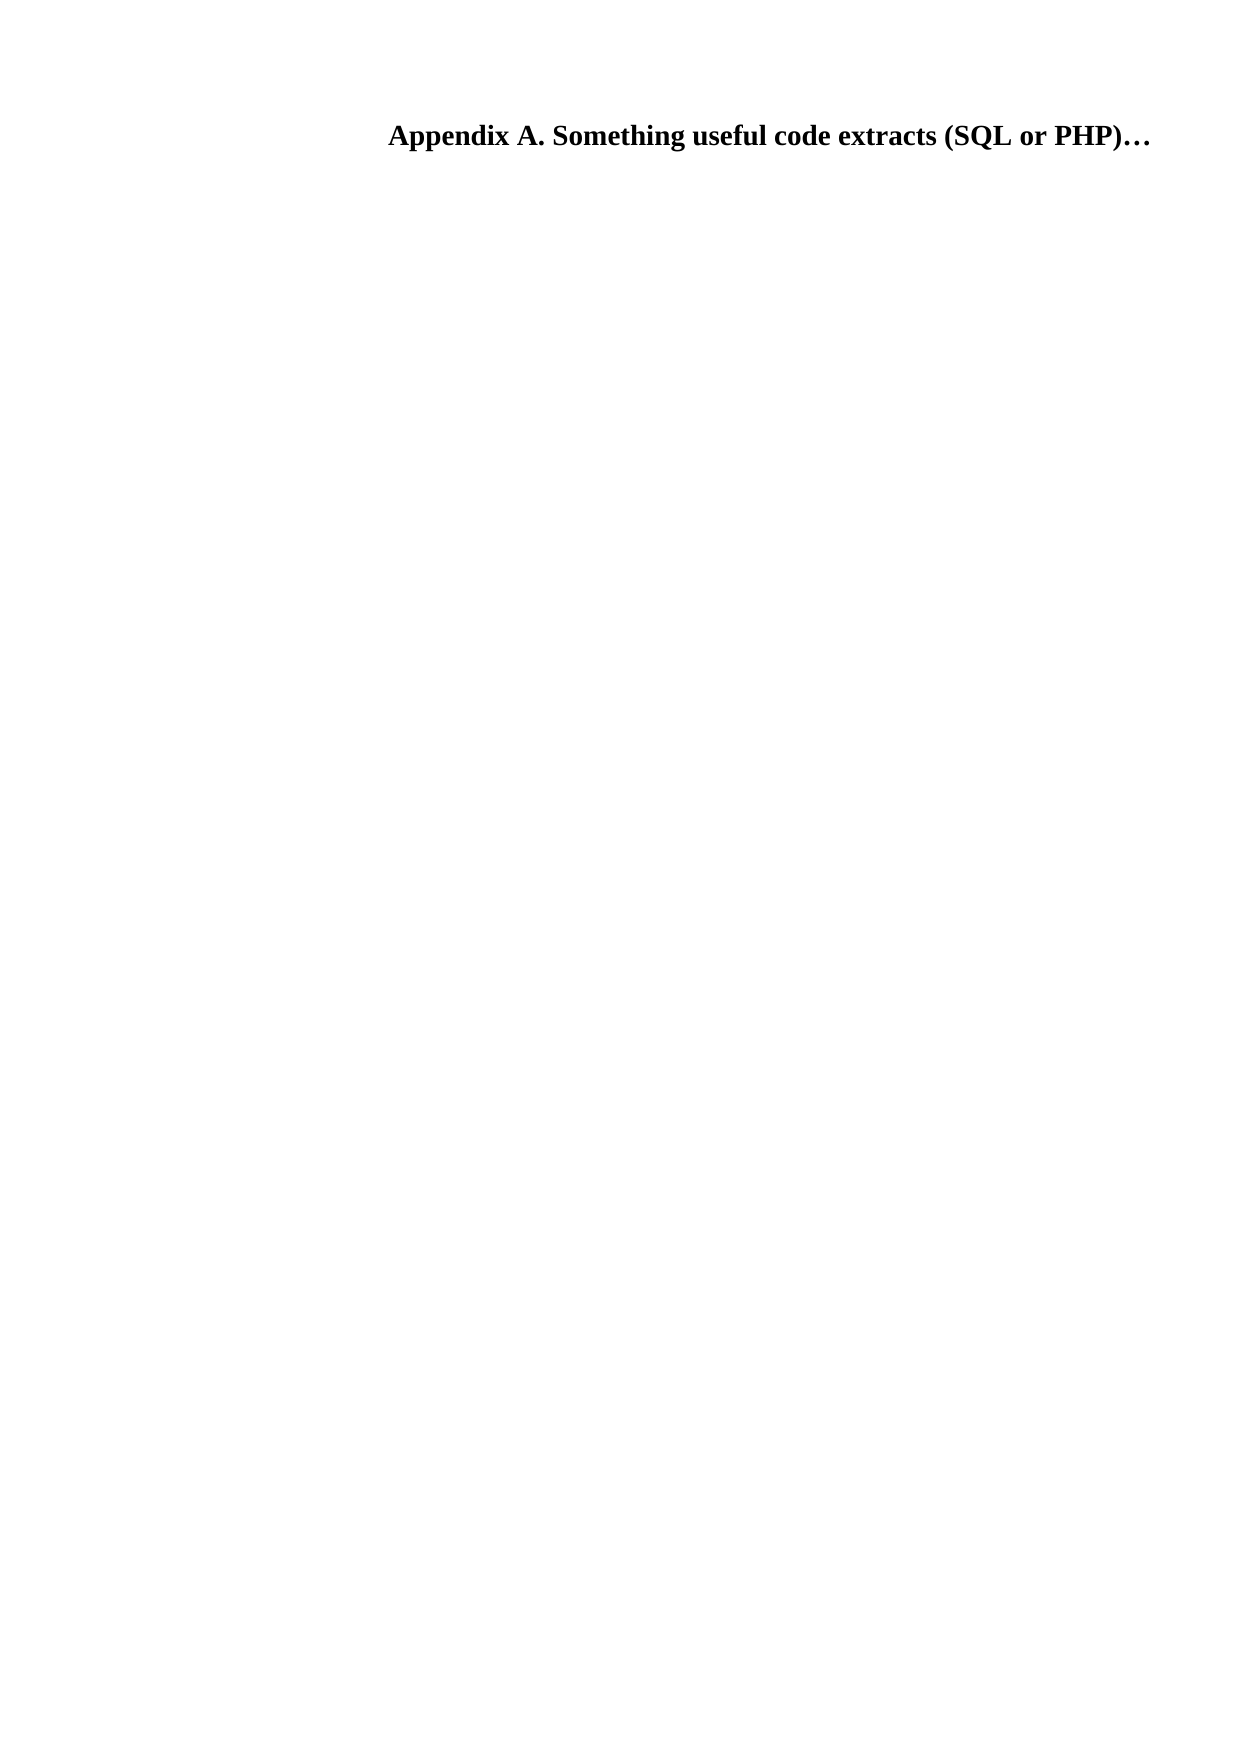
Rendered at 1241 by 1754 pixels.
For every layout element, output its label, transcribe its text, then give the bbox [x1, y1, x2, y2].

subtitle Appendix A. Something useful code extracts (SQL or PHP)… [177, 118, 1152, 152]
